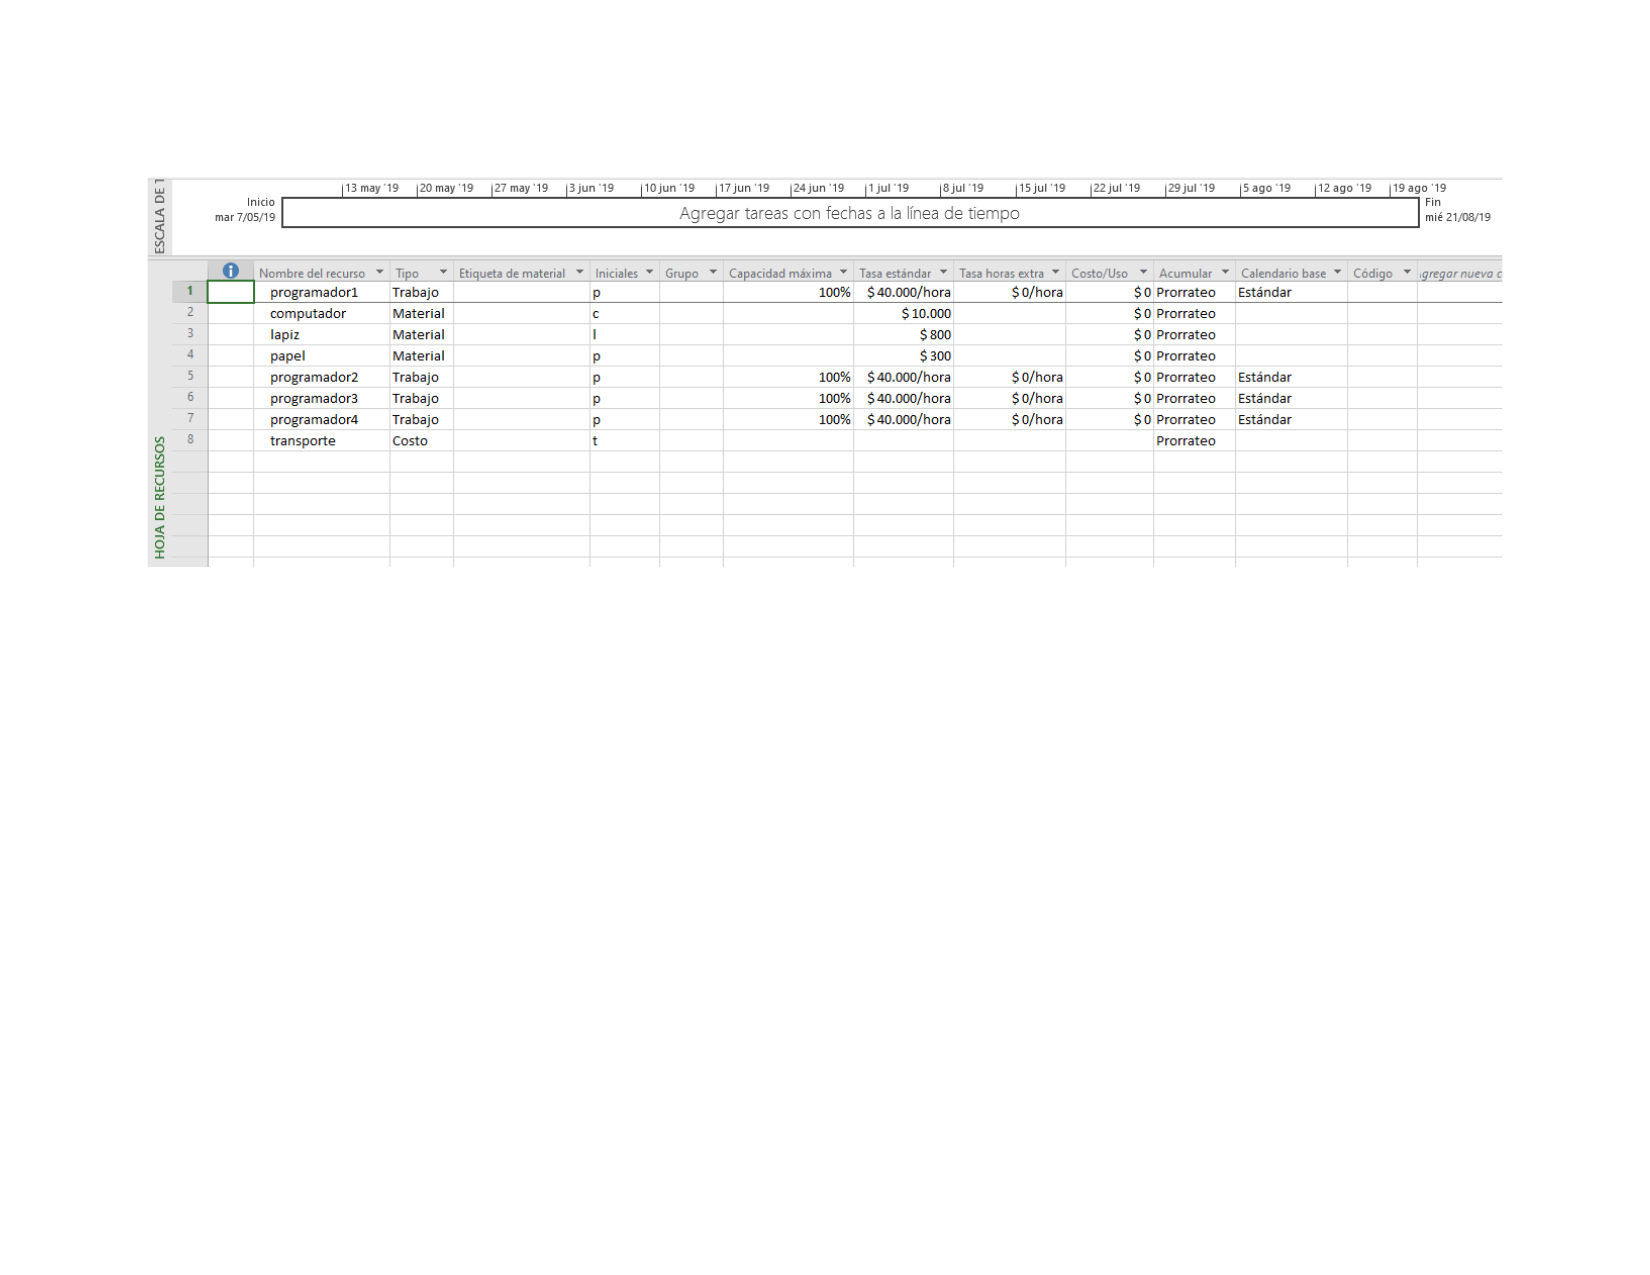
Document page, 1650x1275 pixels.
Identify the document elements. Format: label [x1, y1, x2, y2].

picture [147, 177, 1503, 567]
